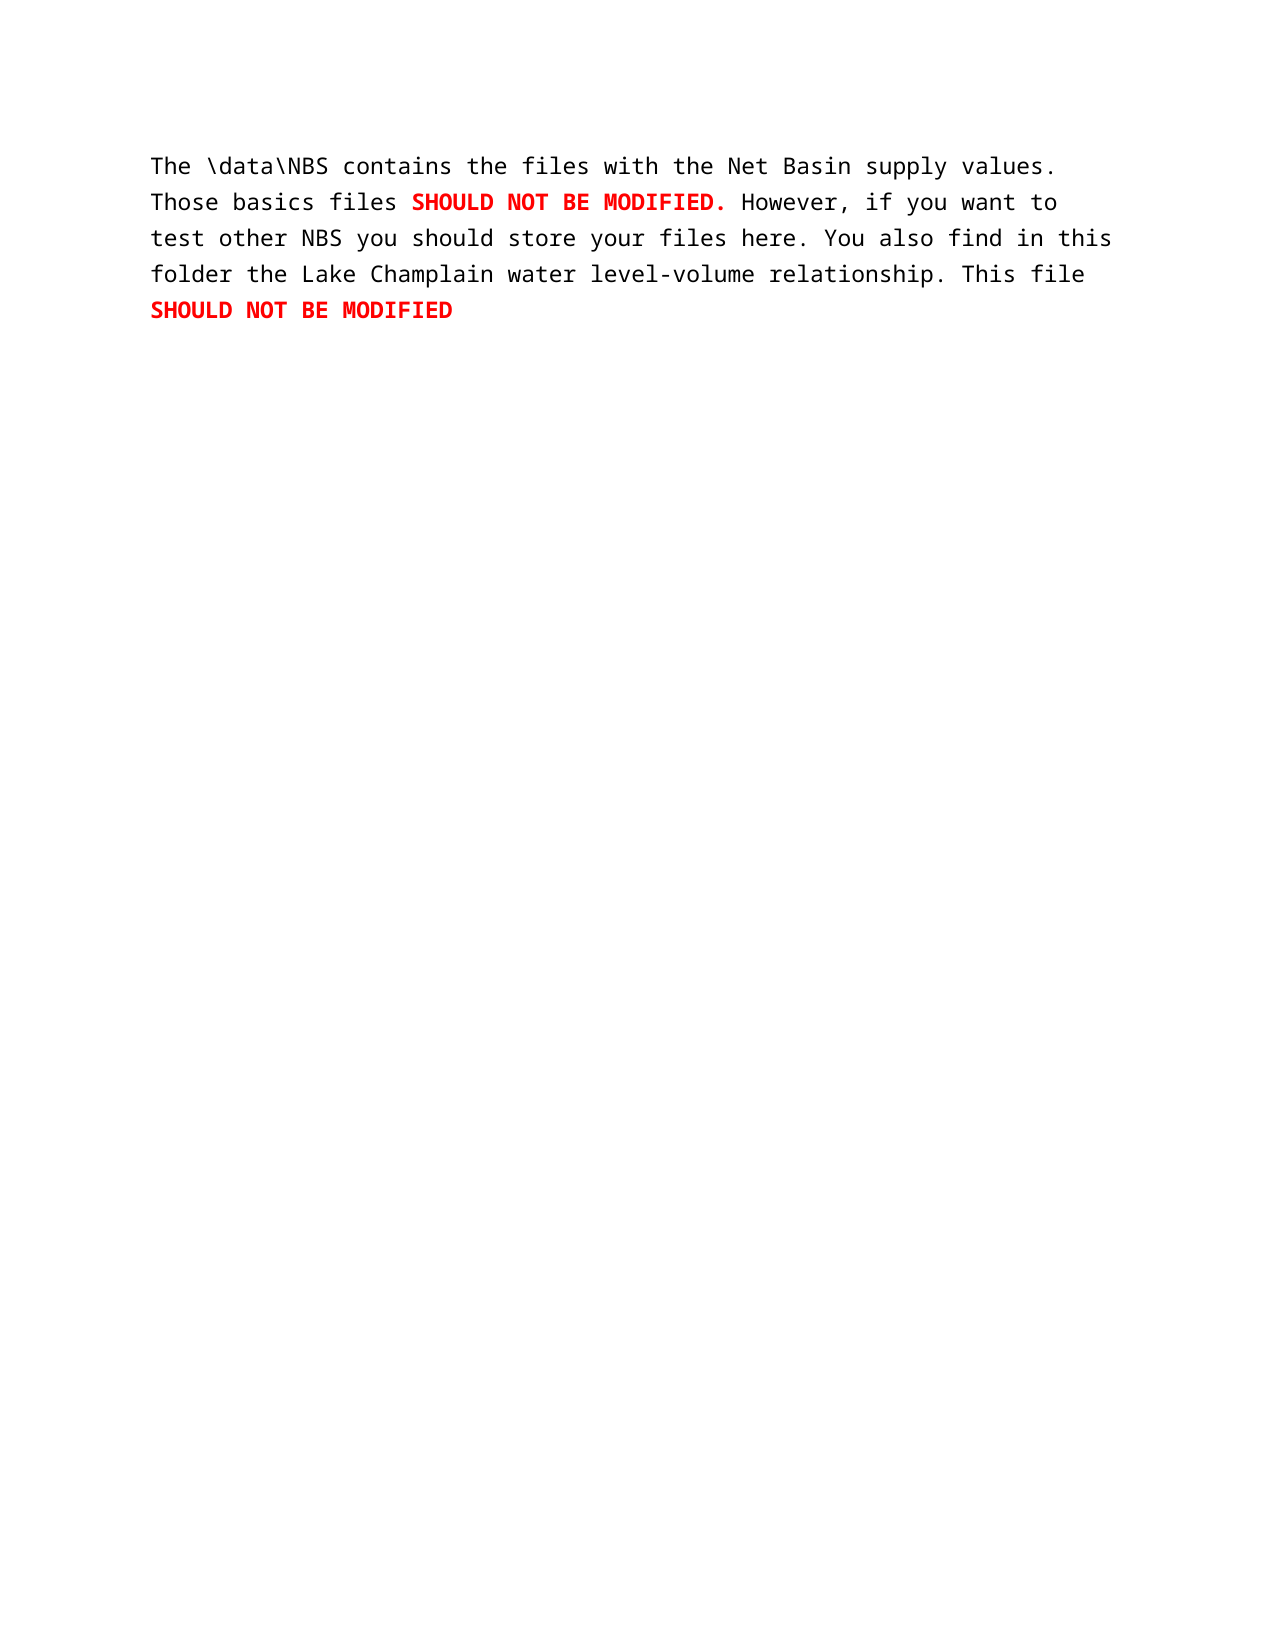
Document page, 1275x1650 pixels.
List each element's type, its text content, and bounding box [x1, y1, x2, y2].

text The \data\NBS contains the files with the Net Basin supply values. Those basics files SHOULD NOT BE MODIFIED. However, if you want to test other NBS you should store your files here. You also find in this folder the Lake Champlain water level-volume relationship. This file SHOULD NOT BE MODIFIED [150, 150, 1125, 325]
